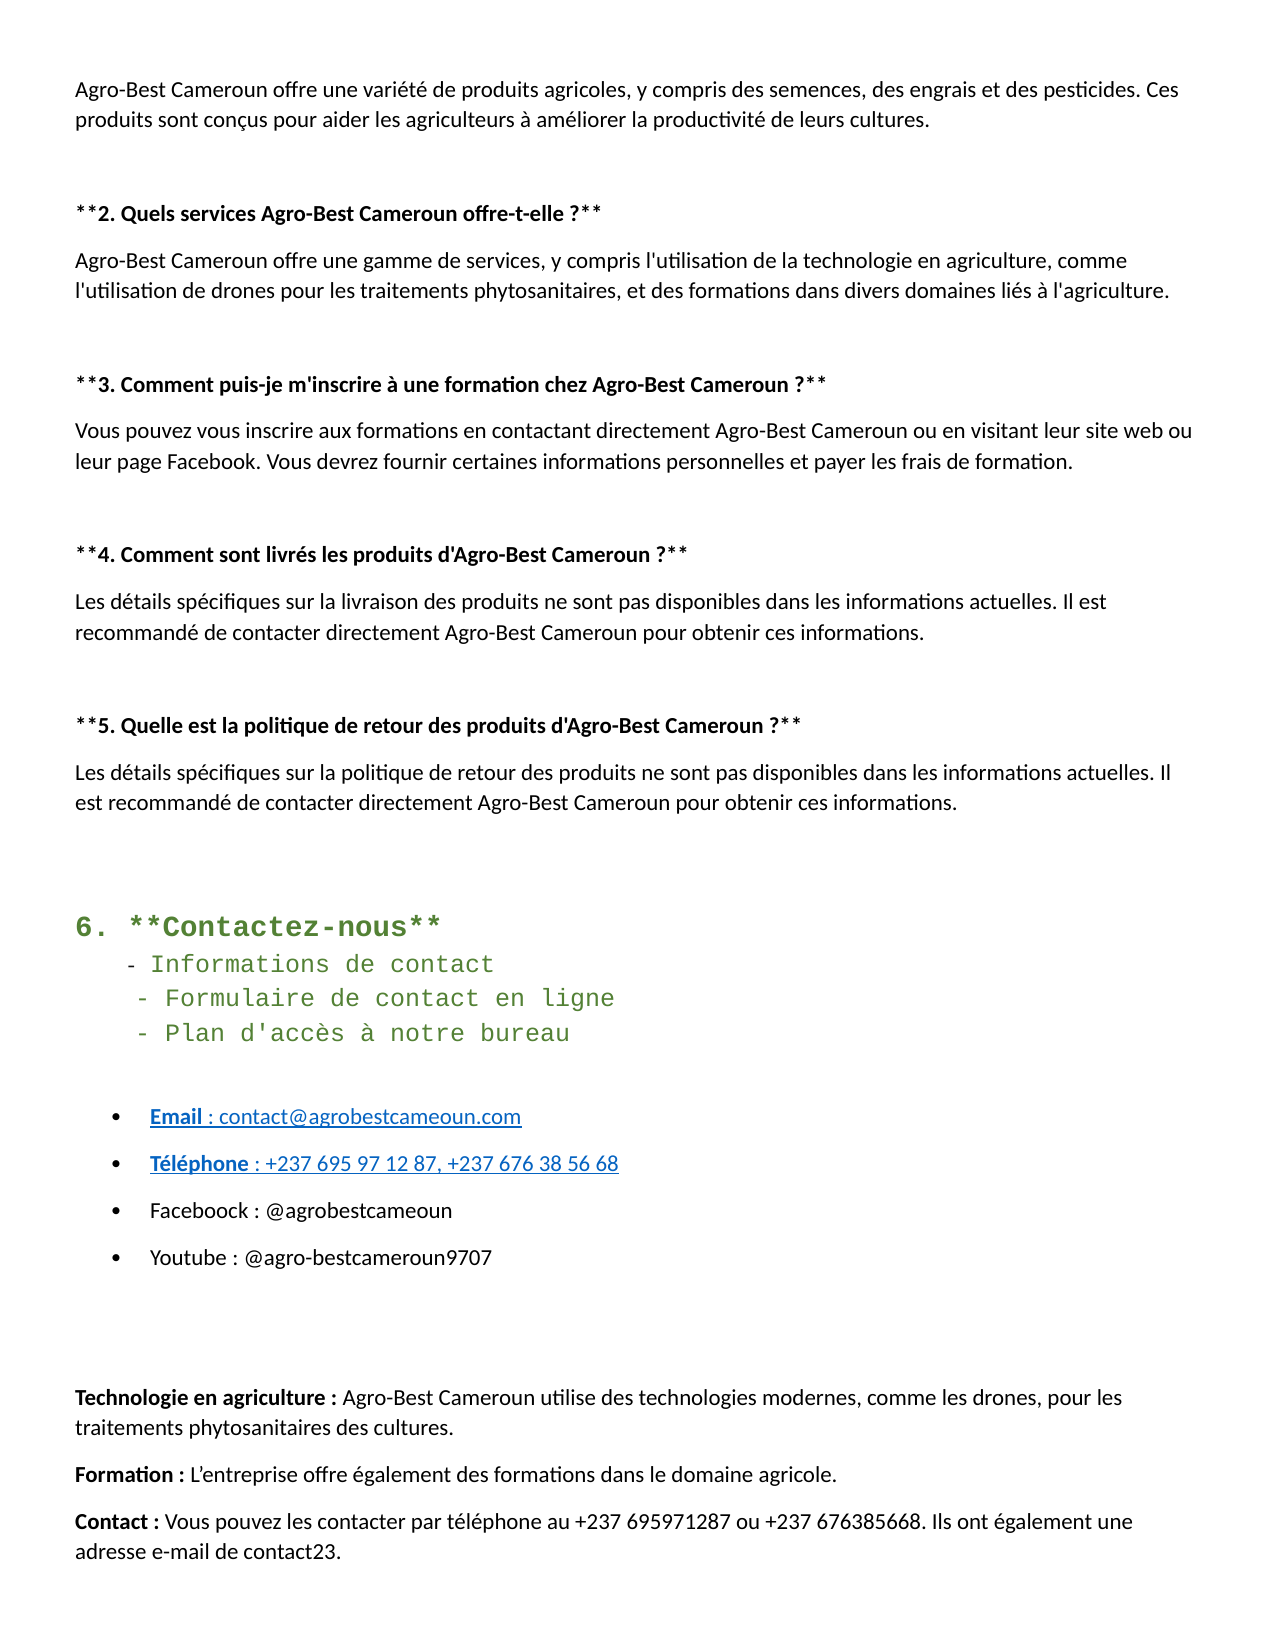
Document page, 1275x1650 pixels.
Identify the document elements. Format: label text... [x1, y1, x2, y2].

text 6. **Contactez-nous** [75, 912, 1200, 945]
text Les détails spécifiques sur la politique de retour des produits ne sont pas disponibles dans les informations actuelles. Il est recommandé de contacter directement Agro-Best Cameroun pour obtenir ces informations. [75, 758, 1200, 817]
text **4. Comment sont livrés les produits d'Agro-Best Cameroun ?** [75, 541, 1200, 569]
text Contact : Vous pouvez les contacter par téléphone au +237 695971287 ou +237 676385668. Ils ont également une adresse e-mail de contact23. [75, 1507, 1200, 1566]
text **5. Quelle est la politique de retour des produits d'Agro-Best Cameroun ?** [75, 711, 1200, 739]
text Formation : L’entreprise offre également des formations dans le domaine agricole. [75, 1460, 1200, 1488]
list Téléphone : +237 695 97 12 87, +237 676 38 56 68 [112, 1149, 1200, 1177]
text Agro-Best Cameroun offre une gamme de services, y compris l'utilisation de la technologie en agriculture, comme l'utilisation de drones pour les traitements phytosanitaires, et des formations dans divers domaines liés à l'agriculture. [75, 246, 1200, 304]
text **3. Comment puis-je m'inscrire à une formation chez Agro-Best Cameroun ?** [75, 370, 1200, 398]
text Les détails spécifiques sur la livraison des produits ne sont pas disponibles dans les informations actuelles. Il est recommandé de contacter directement Agro-Best Cameroun pour obtenir ces informations. [75, 587, 1200, 646]
text - Formulaire de contact en ligne [75, 986, 1200, 1014]
list Email : contact@agrobestcameoun.com [112, 1102, 1200, 1130]
text Agro-Best Cameroun offre une variété de produits agricoles, y compris des semences, des engrais et des pesticides. Ces produits sont conçus pour aider les agriculteurs à améliorer la productivité de leurs cultures. [75, 75, 1200, 133]
text Technologie en agriculture : Agro-Best Cameroun utilise des technologies modernes, comme les drones, pour les traitements phytosanitaires des cultures. [75, 1383, 1200, 1442]
text - Informations de contact [75, 951, 1200, 980]
text - Plan d'accès à notre bureau [75, 1021, 1200, 1049]
text Vous pouvez vous inscrire aux formations en contactant directement Agro-Best Cameroun ou en visitant leur site web ou leur page Facebook. Vous devrez fournir certaines informations personnelles et payer les frais de formation. [75, 417, 1200, 475]
text **2. Quels services Agro-Best Cameroun offre-t-elle ?** [75, 199, 1200, 227]
list Youtube : @agro-bestcameroun9707 [112, 1243, 1200, 1271]
list Faceboock : @agrobestcameoun [112, 1196, 1200, 1224]
